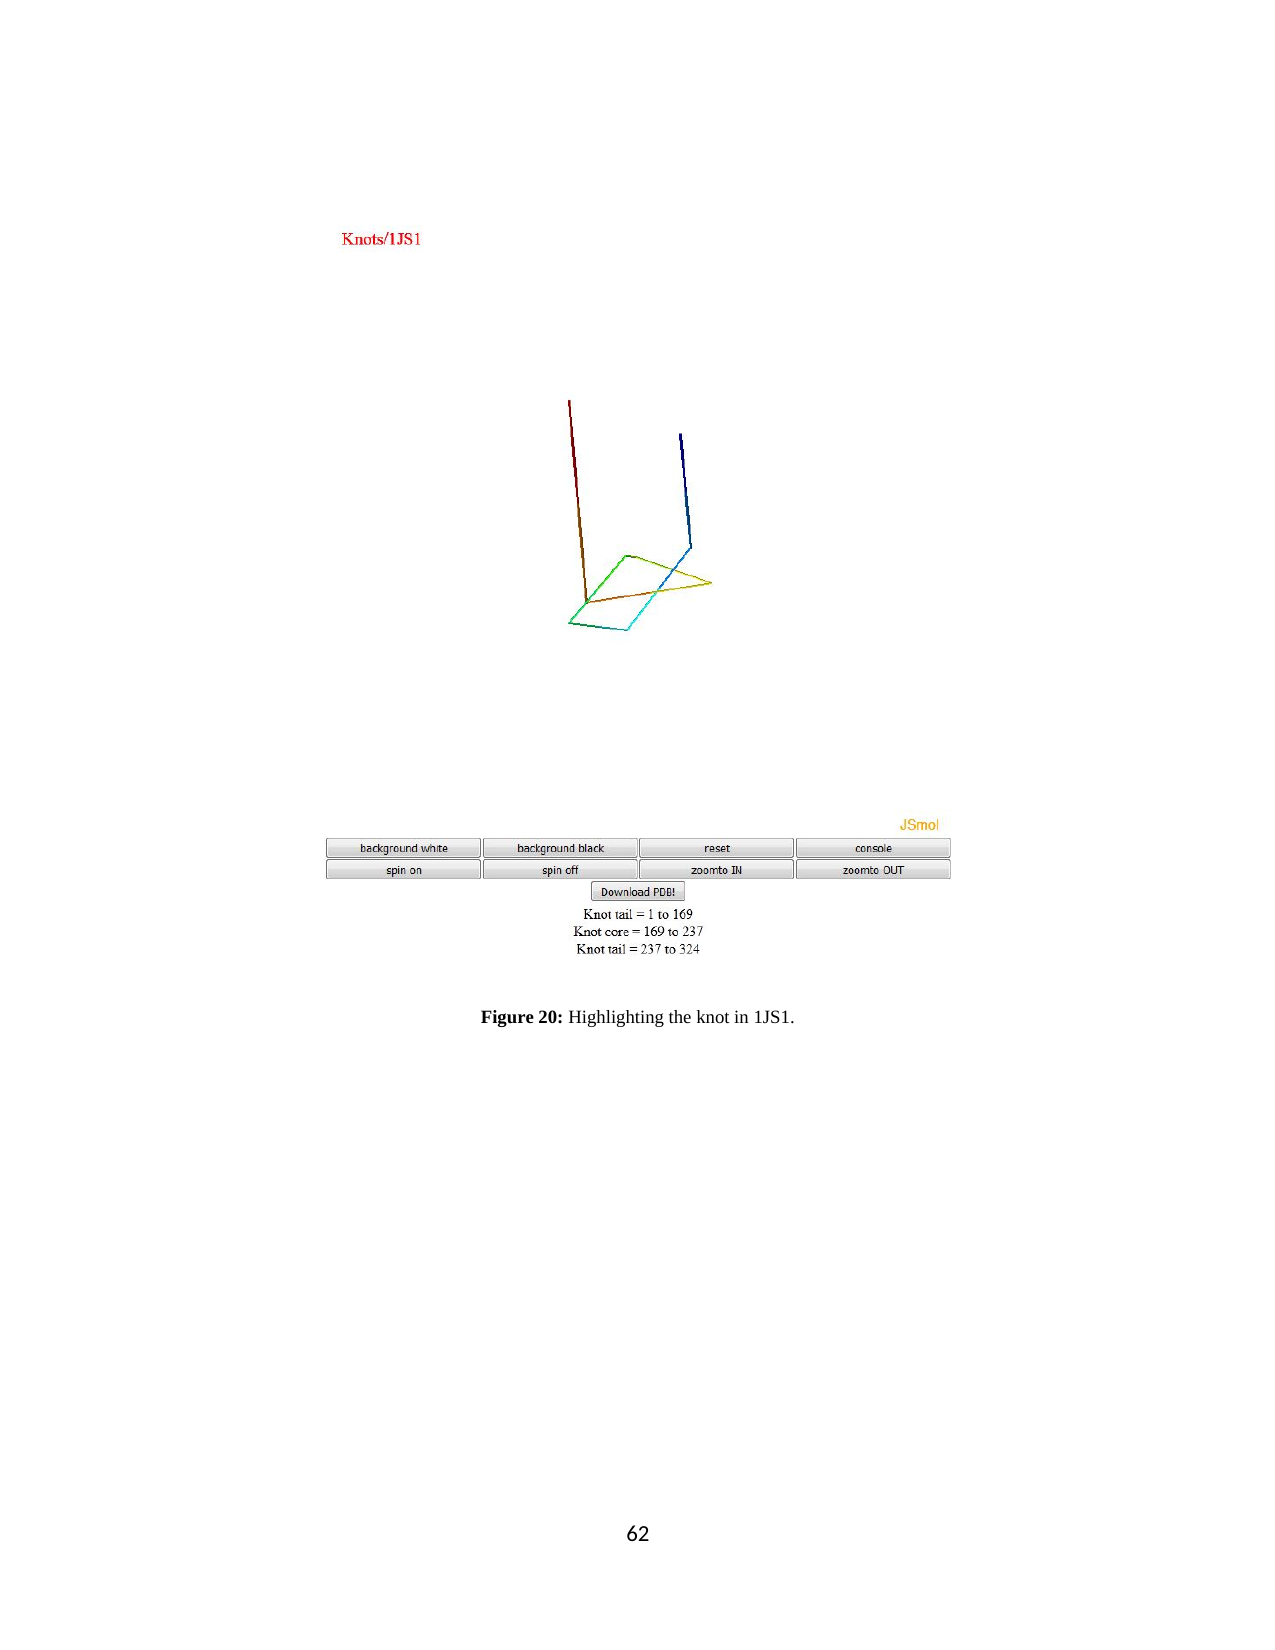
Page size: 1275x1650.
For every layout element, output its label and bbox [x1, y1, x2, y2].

picture [324, 225, 951, 960]
